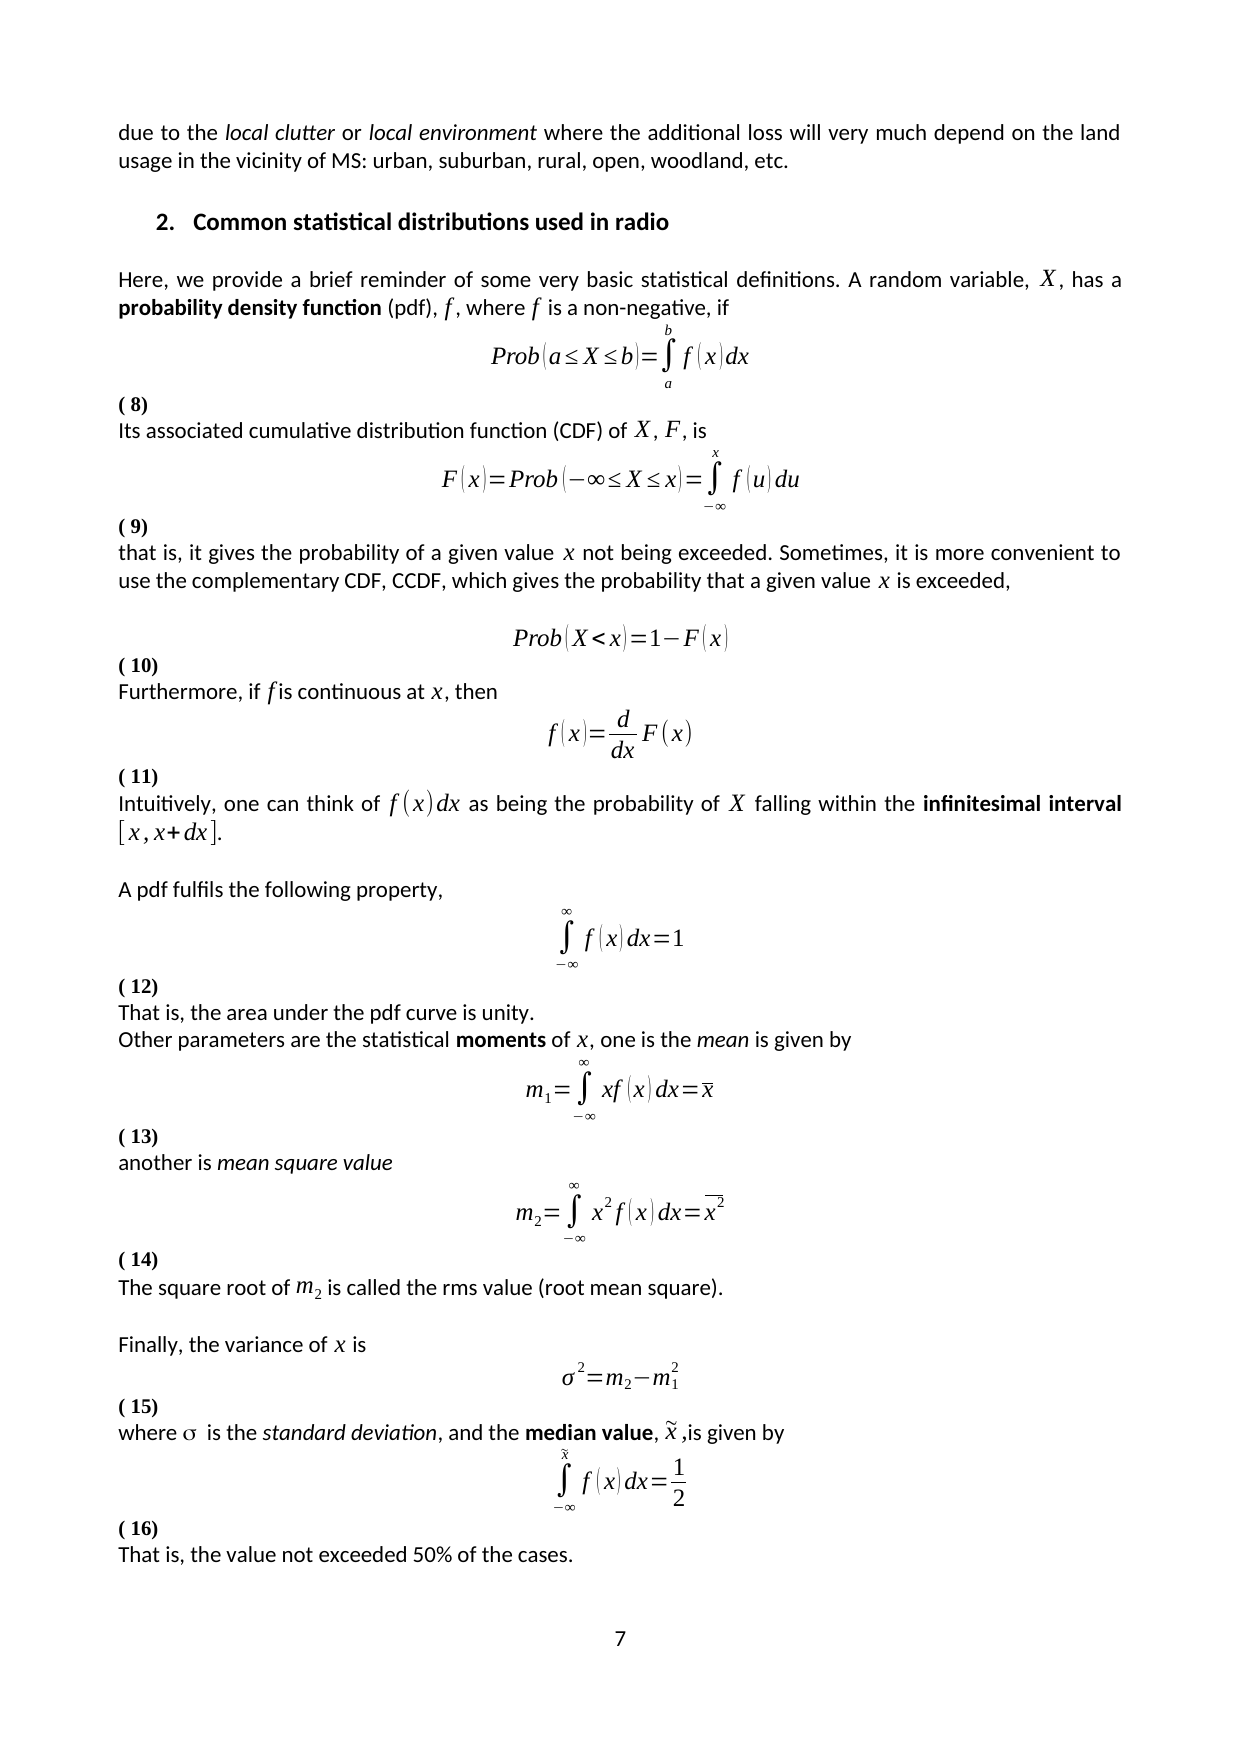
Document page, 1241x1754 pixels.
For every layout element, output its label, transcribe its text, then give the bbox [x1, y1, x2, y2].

text where is the standard deviation, and the median value, is given by [118, 1418, 1122, 1446]
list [118, 118, 1122, 174]
text that is, it gives the probability of a given value not being exceeded. Sometimes, it is more convenient to use the complementary CDF, CCDF, which gives the probability that a given value is exceeded, [118, 538, 1122, 594]
text A pdf fulfils the following property, [118, 875, 1122, 903]
text Finally, the variance of is [118, 1331, 1122, 1359]
text Its associated cumulative distribution function (CDF) of , , is [118, 416, 1122, 444]
text That is, the value not exceeded 50% of the cases. [118, 1540, 1122, 1568]
text Other parameters are the statistical moments of , one is the mean is given by [118, 1026, 1122, 1054]
text Furthermore, if is continuous at , then [118, 677, 1122, 705]
text That is, the area under the pdf curve is unity. [118, 998, 1122, 1026]
text Here, we provide a brief reminder of some very basic statistical definitions. A random variable, , has a probability density function (pdf), , where is a non-negative, if [118, 265, 1122, 321]
subtitle Common statistical distributions used in radio [156, 206, 1122, 237]
text Intuitively, one can think of as being the probability of falling within the infinitesimal interval . [118, 788, 1122, 847]
text The square root of is called the rms value (root mean square). [118, 1271, 1122, 1303]
text another is mean square value [118, 1148, 1122, 1176]
